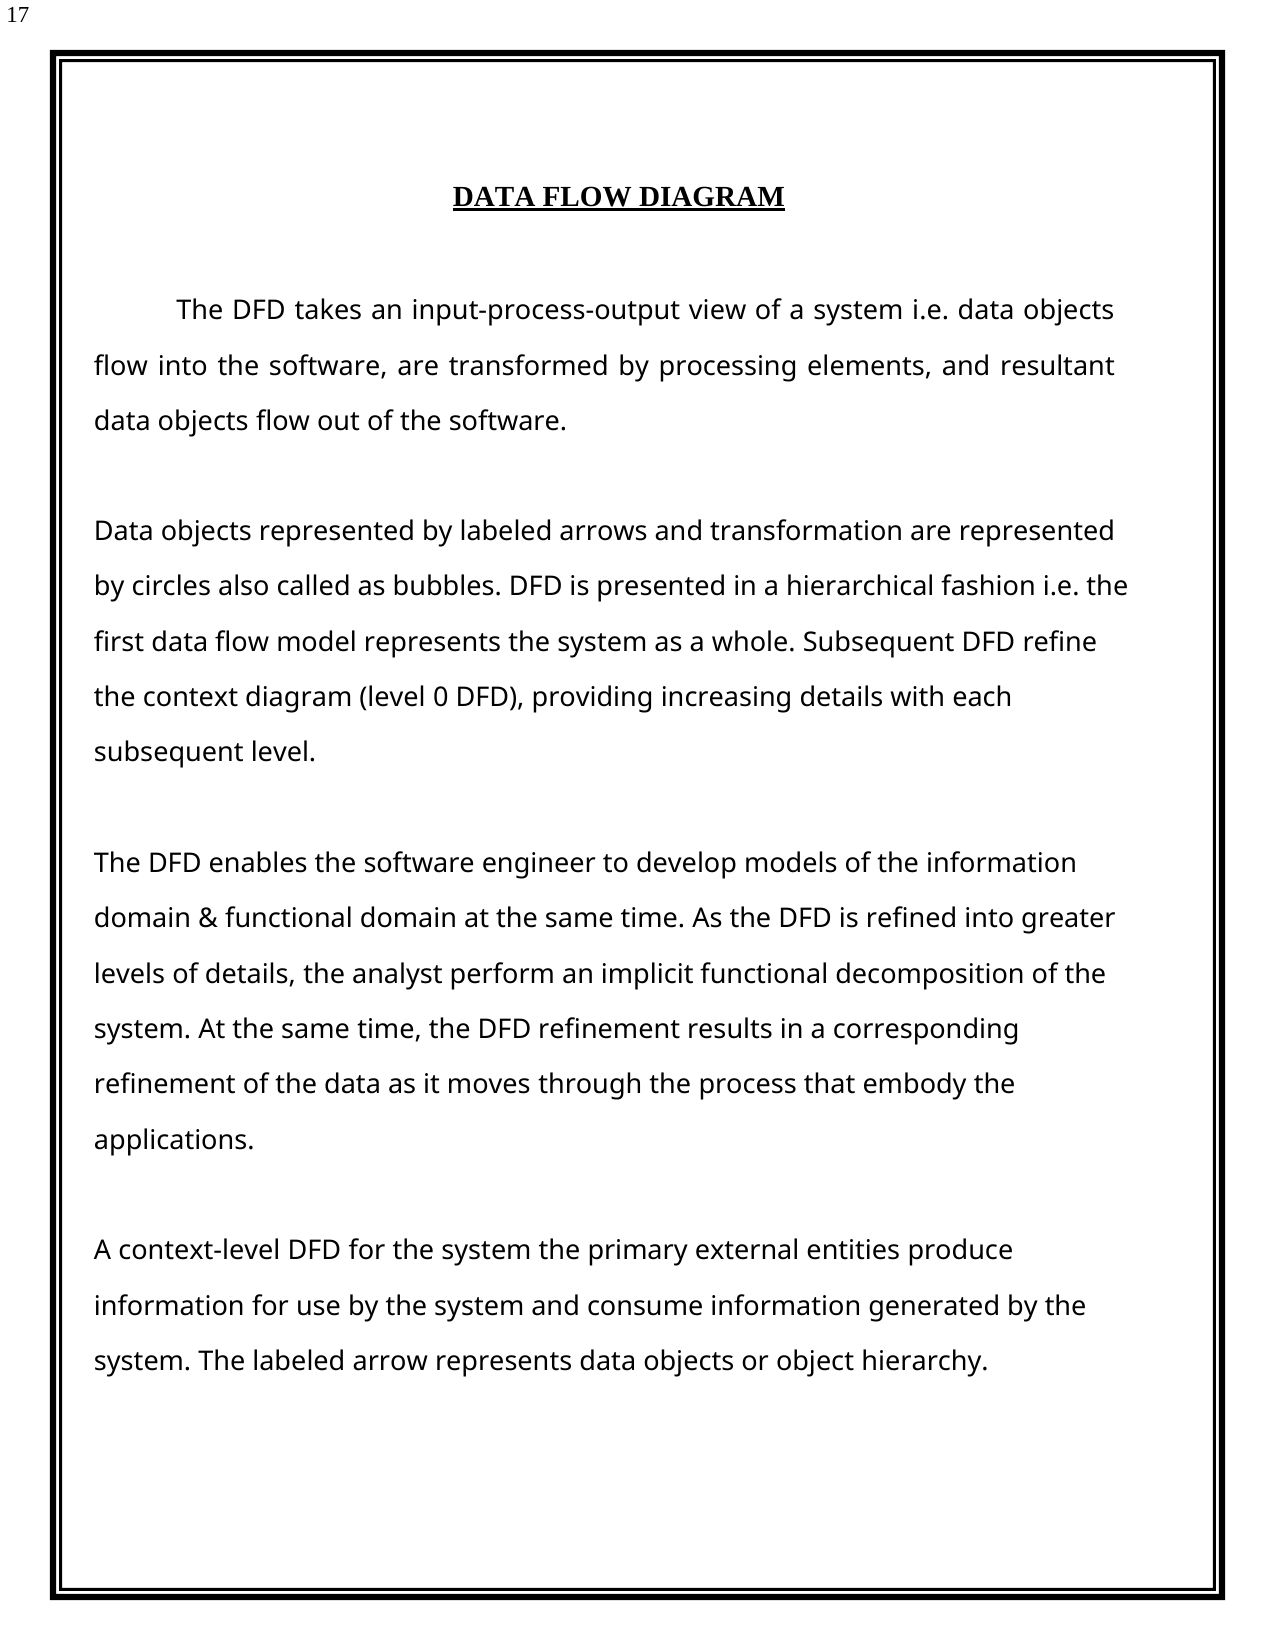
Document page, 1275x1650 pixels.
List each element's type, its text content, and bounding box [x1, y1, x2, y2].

text The DFD enables the software engineer to develop models of the information domain & functional domain at the same time. As the DFD is refined into greater levels of details, the analyst perform an implicit functional decomposition of the system. At the same time, the DFD refinement results in a corresponding refinement of the data as it moves through the process that embody the applications. [94, 844, 1142, 1157]
text The DFD takes an input-process-output view of a system i.e. data objects flow into the software, are transformed by processing elements, and resultant data objects flow out of the software. [94, 291, 1116, 438]
text A context-level DFD for the system the primary external entities produce information for use by the system and consume information generated by the system. The labeled arrow represents data objects or object hierarchy. [94, 1231, 1138, 1378]
subtitle DATA FLOW DIAGRAM [229, 179, 1008, 213]
text Data objects represented by labeled arrows and transformation are represented by circles also called as bubbles. DFD is presented in a hierarchical fashion i.e. the first data flow model represents the system as a whole. Subsequent DFD refine the context diagram (level 0 DFD), providing increasing details with each subsequent level. [94, 512, 1136, 770]
